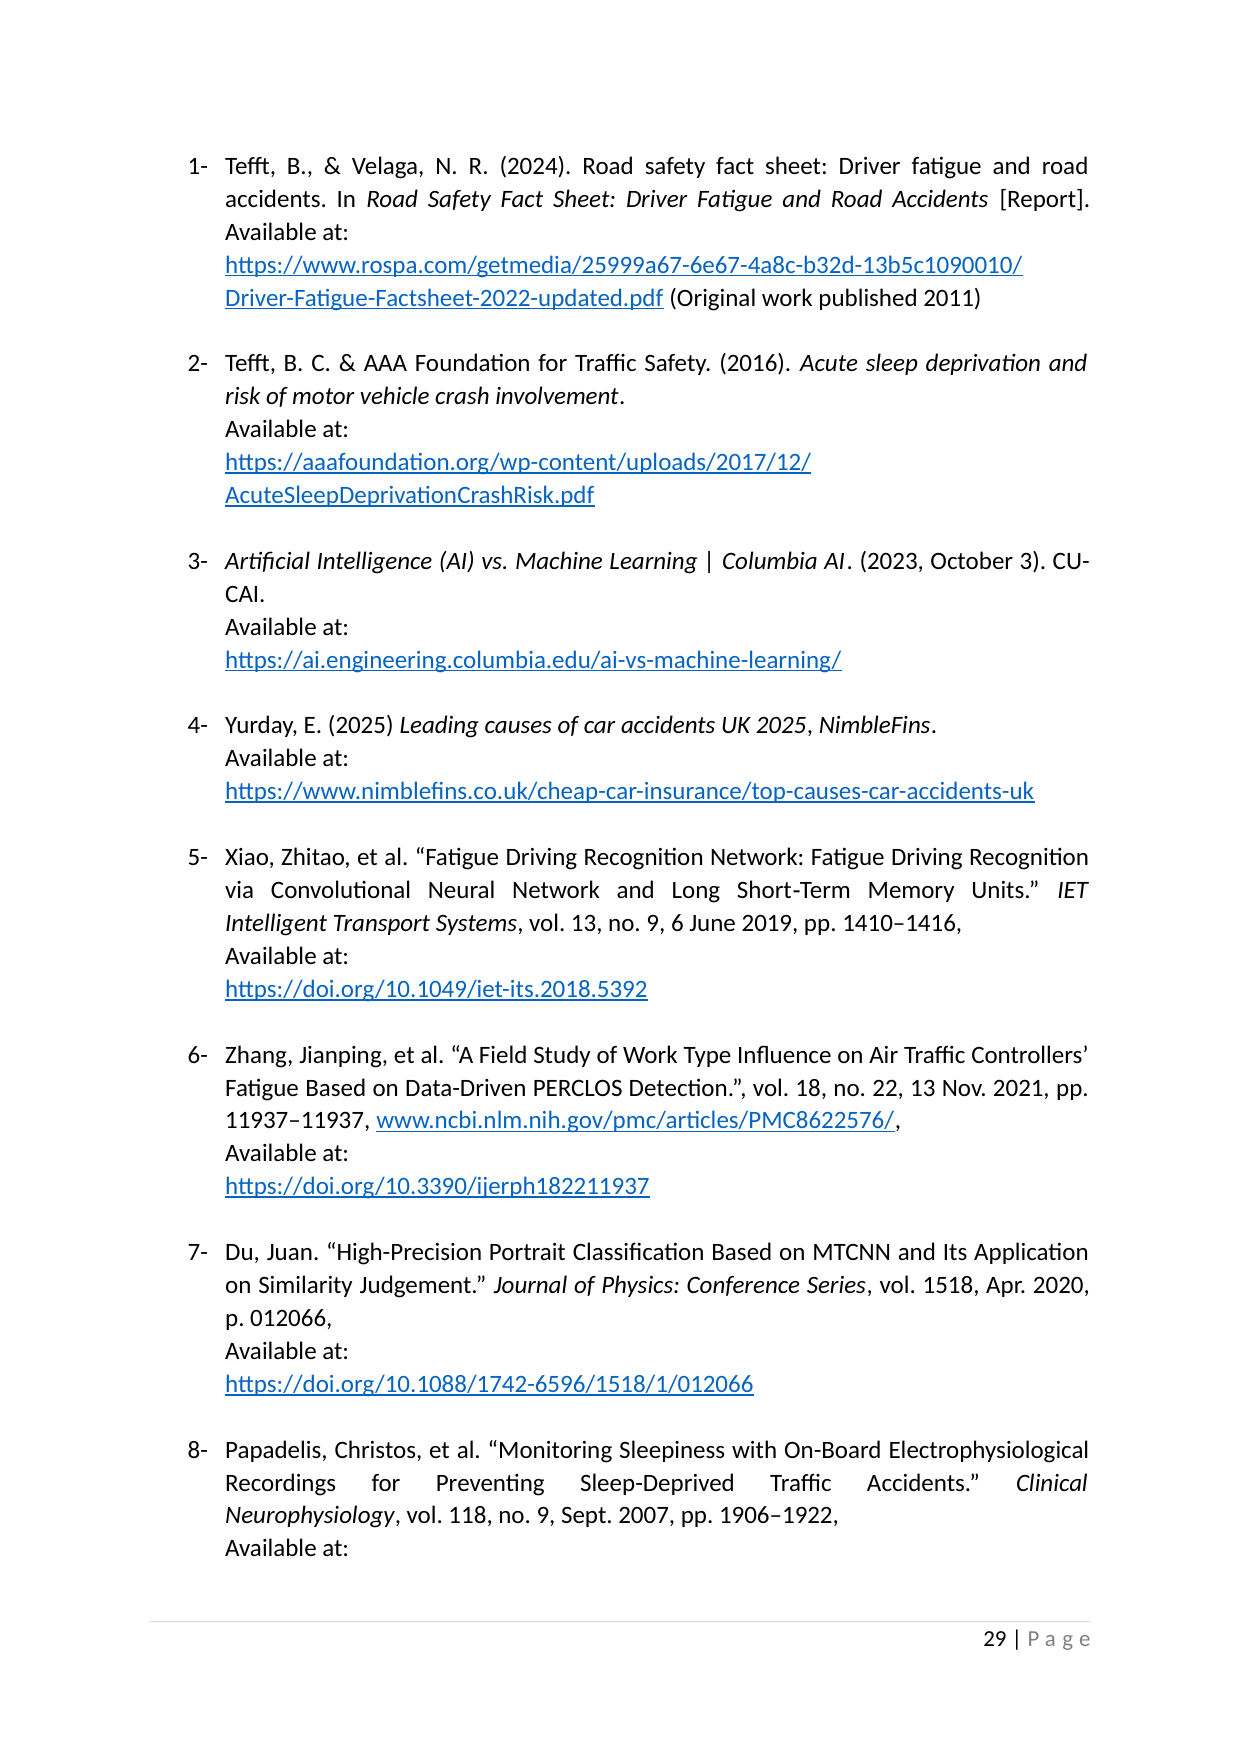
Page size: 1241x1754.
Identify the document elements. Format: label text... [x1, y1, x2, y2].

list Xiao, Zhitao, et al. “Fatigue Driving Recognition Network: Fatigue Driving Recognition via Convolutional Neural Network and Long Short‐Term Memory Units.” IET Intelligent Transport Systems, vol. 13, no. 9, 6 June 2019, pp. 1410–1416, [187, 841, 1090, 938]
list https://doi.org/10.1049/iet-its.2018.5392 [225, 973, 1090, 1003]
list https://www.nimblefins.co.uk/cheap-car-insurance/top-causes-car-accidents-uk [225, 775, 1090, 806]
list Tefft, B., & Velaga, N. R. (2024). Road safety fact sheet: Driver fatigue and road accidents. In Road Safety Fact Sheet: Driver Fatigue and Road Accidents [Report]. Available at: [187, 150, 1090, 246]
list Du, Juan. “High-Precision Portrait Classification Based on MTCNN and Its Application on Similarity Judgement.” Journal of Physics: Conference Series, vol. 1518, Apr. 2020, p. 012066, [187, 1236, 1090, 1333]
list Tefft, B. C. & AAA Foundation for Traffic Safety. (2016). Acute sleep deprivation and risk of motor vehicle crash involvement. [187, 347, 1090, 411]
list Available at: [225, 742, 1090, 773]
list Available at: [225, 1137, 1090, 1168]
list Available at: [225, 611, 1090, 641]
list https://doi.org/10.1088/1742-6596/1518/1/012066 [225, 1368, 1090, 1398]
list Available at: [225, 940, 1090, 971]
list Available at: [225, 1532, 1090, 1563]
list Yurday, E. (2025) Leading causes of car accidents UK 2025, NimbleFins. [187, 709, 1090, 740]
list Artificial Intelligence (AI) vs. Machine Learning | Columbia AI. (2023, October 3). CU-CAI. [187, 545, 1090, 608]
list https://aaafoundation.org/wp-content/uploads/2017/12/AcuteSleepDeprivationCrashRisk.pdf [225, 446, 1090, 510]
list Available at: [225, 1335, 1090, 1366]
list Available at: [225, 413, 1090, 444]
list Zhang, Jianping, et al. “A Field Study of Work Type Influence on Air Traffic Controllers’ Fatigue Based on Data-Driven PERCLOS Detection.”, vol. 18, no. 22, 13 Nov. 2021, pp. 11937–11937, www.ncbi.nlm.nih.gov/pmc/articles/PMC8622576/, [187, 1039, 1090, 1135]
list Papadelis, Christos, et al. “Monitoring Sleepiness with On-Board Electrophysiological Recordings for Preventing Sleep-Deprived Traffic Accidents.” Clinical Neurophysiology, vol. 118, no. 9, Sept. 2007, pp. 1906–1922, [187, 1434, 1090, 1530]
list https://www.rospa.com/getmedia/25999a67-6e67-4a8c-b32d-13b5c1090010/Driver-Fatigue-Factsheet-2022-updated.pdf (Original work published 2011) [225, 249, 1090, 312]
list https://ai.engineering.columbia.edu/ai-vs-machine-learning/ [225, 644, 1090, 674]
list https://doi.org/10.3390/ijerph182211937 [225, 1170, 1090, 1201]
